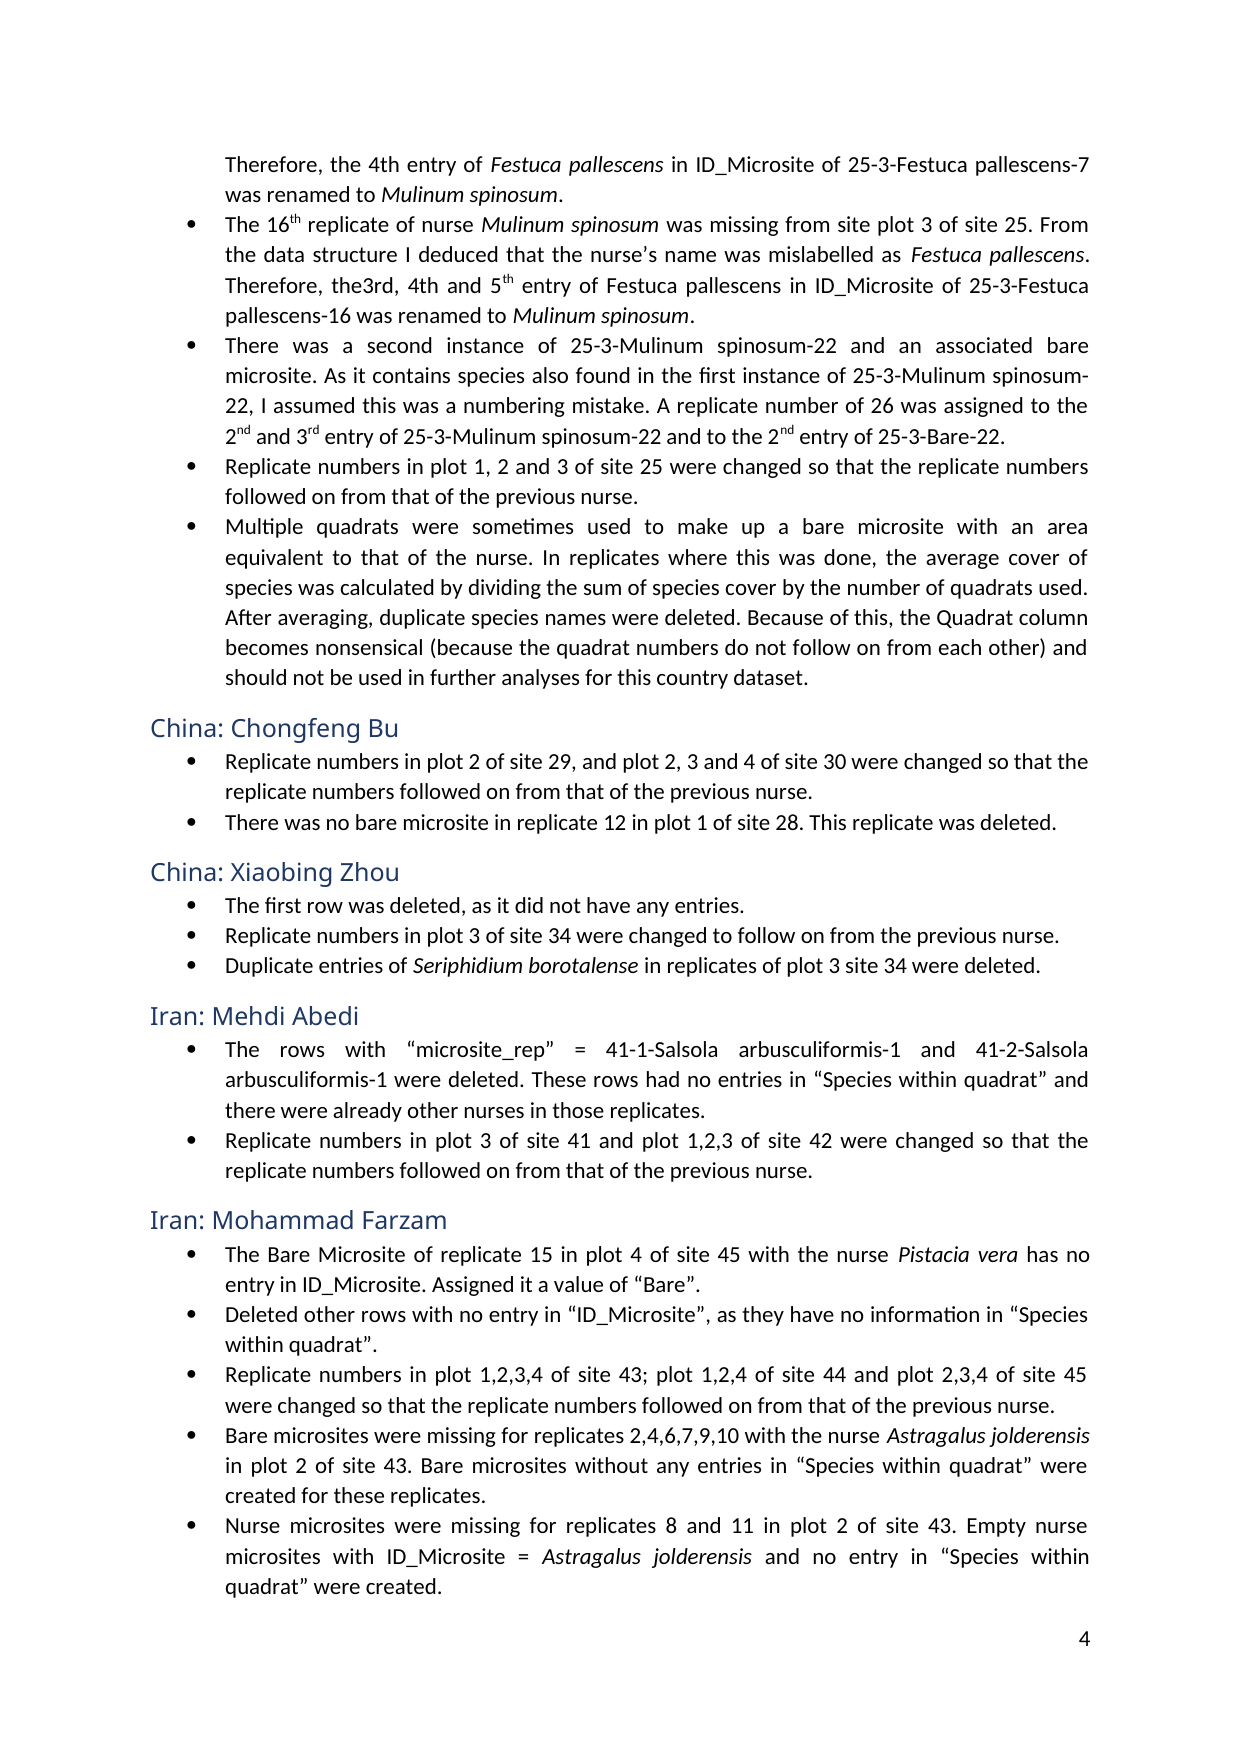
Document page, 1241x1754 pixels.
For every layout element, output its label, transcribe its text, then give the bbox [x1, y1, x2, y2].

list There was no bare microsite in replicate 12 in plot 1 of site 28. This replicate was deleted. [187, 808, 1090, 836]
subtitle China: Xiaobing Zhou [150, 854, 1090, 888]
list The first row was deleted, as it did not have any entries. [187, 891, 1090, 919]
subtitle Iran: Mehdi Abedi [150, 998, 1090, 1033]
list The rows with “microsite_rep” = 41-1-Salsola arbusculiformis-1 and 41-2-Salsola arbusculiformis-1 were deleted. These rows had no entries in “Species within quadrat” and there were already other nurses in those replicates. [187, 1035, 1090, 1124]
list The 16th replicate of nurse Mulinum spinosum was missing from site plot 3 of site 25. From the data structure I deduced that the nurse’s name was mislabelled as Festuca pallescens. Therefore, the3rd, 4th and 5th entry of Festuca pallescens in ID_Microsite of 25-3-Festuca pallescens-16 was renamed to Mulinum spinosum. [187, 210, 1090, 329]
list Replicate numbers in plot 1,2,3,4 of site 43; plot 1,2,4 of site 44 and plot 2,3,4 of site 45 were changed so that the replicate numbers followed on from that of the previous nurse. [187, 1361, 1090, 1419]
list The Bare Microsite of replicate 15 in plot 4 of site 45 with the nurse Pistacia vera has no entry in ID_Microsite. Assigned it a value of “Bare”. [187, 1240, 1090, 1298]
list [187, 150, 1090, 208]
list Replicate numbers in plot 1, 2 and 3 of site 25 were changed so that the replicate numbers followed on from that of the previous nurse. [187, 452, 1090, 510]
list Nurse microsites were missing for replicates 8 and 11 in plot 2 of site 43. Empty nurse microsites with ID_Microsite = Astragalus jolderensis and no entry in “Species within quadrat” were created. [187, 1512, 1090, 1600]
list Multiple quadrats were sometimes used to make up a bare microsite with an area equivalent to that of the nurse. In replicates where this was done, the average cover of species was calculated by dividing the sum of species cover by the number of quadrats used. After averaging, duplicate species names were deleted. Because of this, the Quadrat column becomes nonsensical (because the quadrat numbers do not follow on from each other) and should not be used in further analyses for this country dataset. [187, 512, 1090, 692]
subtitle Iran: Mohammad Farzam [150, 1203, 1090, 1237]
list Replicate numbers in plot 2 of site 29, and plot 2, 3 and 4 of site 30 were changed so that the replicate numbers followed on from that of the previous nurse. [187, 747, 1090, 805]
list Deleted other rows with no entry in “ID_Microsite”, as they have no information in “Species within quadrat”. [187, 1300, 1090, 1358]
list Bare microsites were missing for replicates 2,4,6,7,9,10 with the nurse Astragalus jolderensis in plot 2 of site 43. Bare microsites without any entries in “Species within quadrat” were created for these replicates. [187, 1421, 1090, 1509]
list Replicate numbers in plot 3 of site 41 and plot 1,2,3 of site 42 were changed so that the replicate numbers followed on from that of the previous nurse. [187, 1126, 1090, 1184]
list Duplicate entries of Seriphidium borotalense in replicates of plot 3 site 34 were deleted. [187, 952, 1090, 980]
subtitle China: Chongfeng Bu [150, 710, 1090, 744]
list There was a second instance of 25-3-Mulinum spinosum-22 and an associated bare microsite. As it contains species also found in the first instance of 25-3-Mulinum spinosum-22, I assumed this was a numbering mistake. A replicate number of 26 was assigned to the 2nd and 3rd entry of 25-3-Mulinum spinosum-22 and to the 2nd entry of 25-3-Bare-22. [187, 331, 1090, 450]
list Replicate numbers in plot 3 of site 34 were changed to follow on from the previous nurse. [187, 921, 1090, 949]
